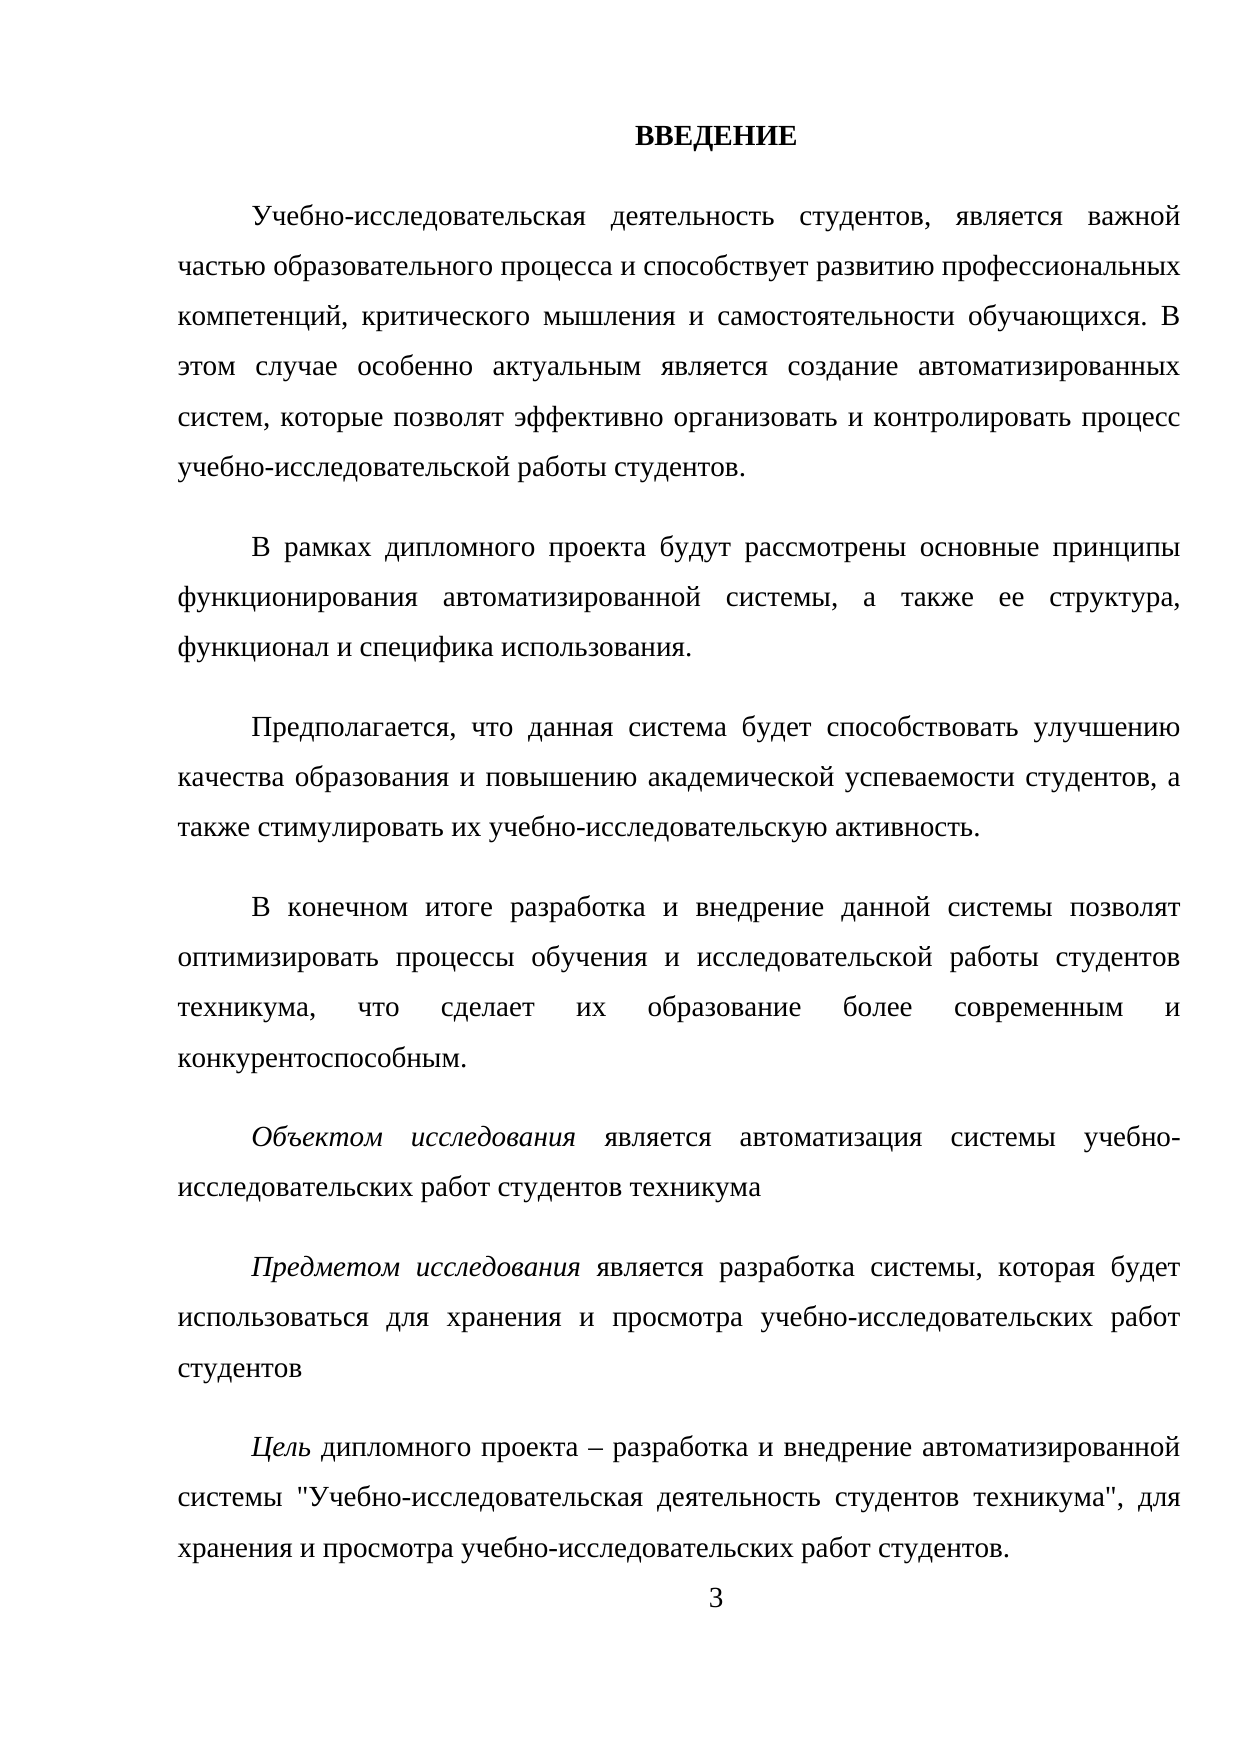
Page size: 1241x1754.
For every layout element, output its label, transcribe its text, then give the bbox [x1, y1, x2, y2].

text Предметом исследования является разработка системы, которая будет использоваться для хранения и просмотра учебно-исследовательских работ студентов [177, 1249, 1181, 1383]
text Учебно-исследовательская деятельность студентов, является важной частью образовательного процесса и способствует развитию профессиональных компетенций, критического мышления и самостоятельности обучающихся. В этом случае особенно актуальным является создание автоматизированных систем, которые позволят эффективно организовать и контролировать процесс учебно-исследовательской работы студентов. [177, 198, 1181, 483]
text Цель дипломного проекта – разработка и внедрение автоматизированной системы "Учебно-исследовательская деятельность студентов техникума", для хранения и просмотра учебно-исследовательских работ студентов. [177, 1429, 1181, 1563]
text В рамках дипломного проекта будут рассмотрены основные принципы функционирования автоматизированной системы, а также ее структура, функционал и специфика использования. [177, 529, 1181, 663]
subtitle ВВЕДЕНИЕ [177, 118, 1181, 152]
text Предполагается, что данная система будет способствовать улучшению качества образования и повышению академической успеваемости студентов, а также стимулировать их учебно-исследовательскую активность. [177, 709, 1181, 843]
text Объектом исследования является автоматизация системы учебно-исследовательских работ студентов техникума [177, 1119, 1181, 1203]
text В конечном итоге разработка и внедрение данной системы позволят оптимизировать процессы обучения и исследовательской работы студентов техникума, что сделает их образование более современным и конкурентоспособным. [177, 889, 1181, 1073]
